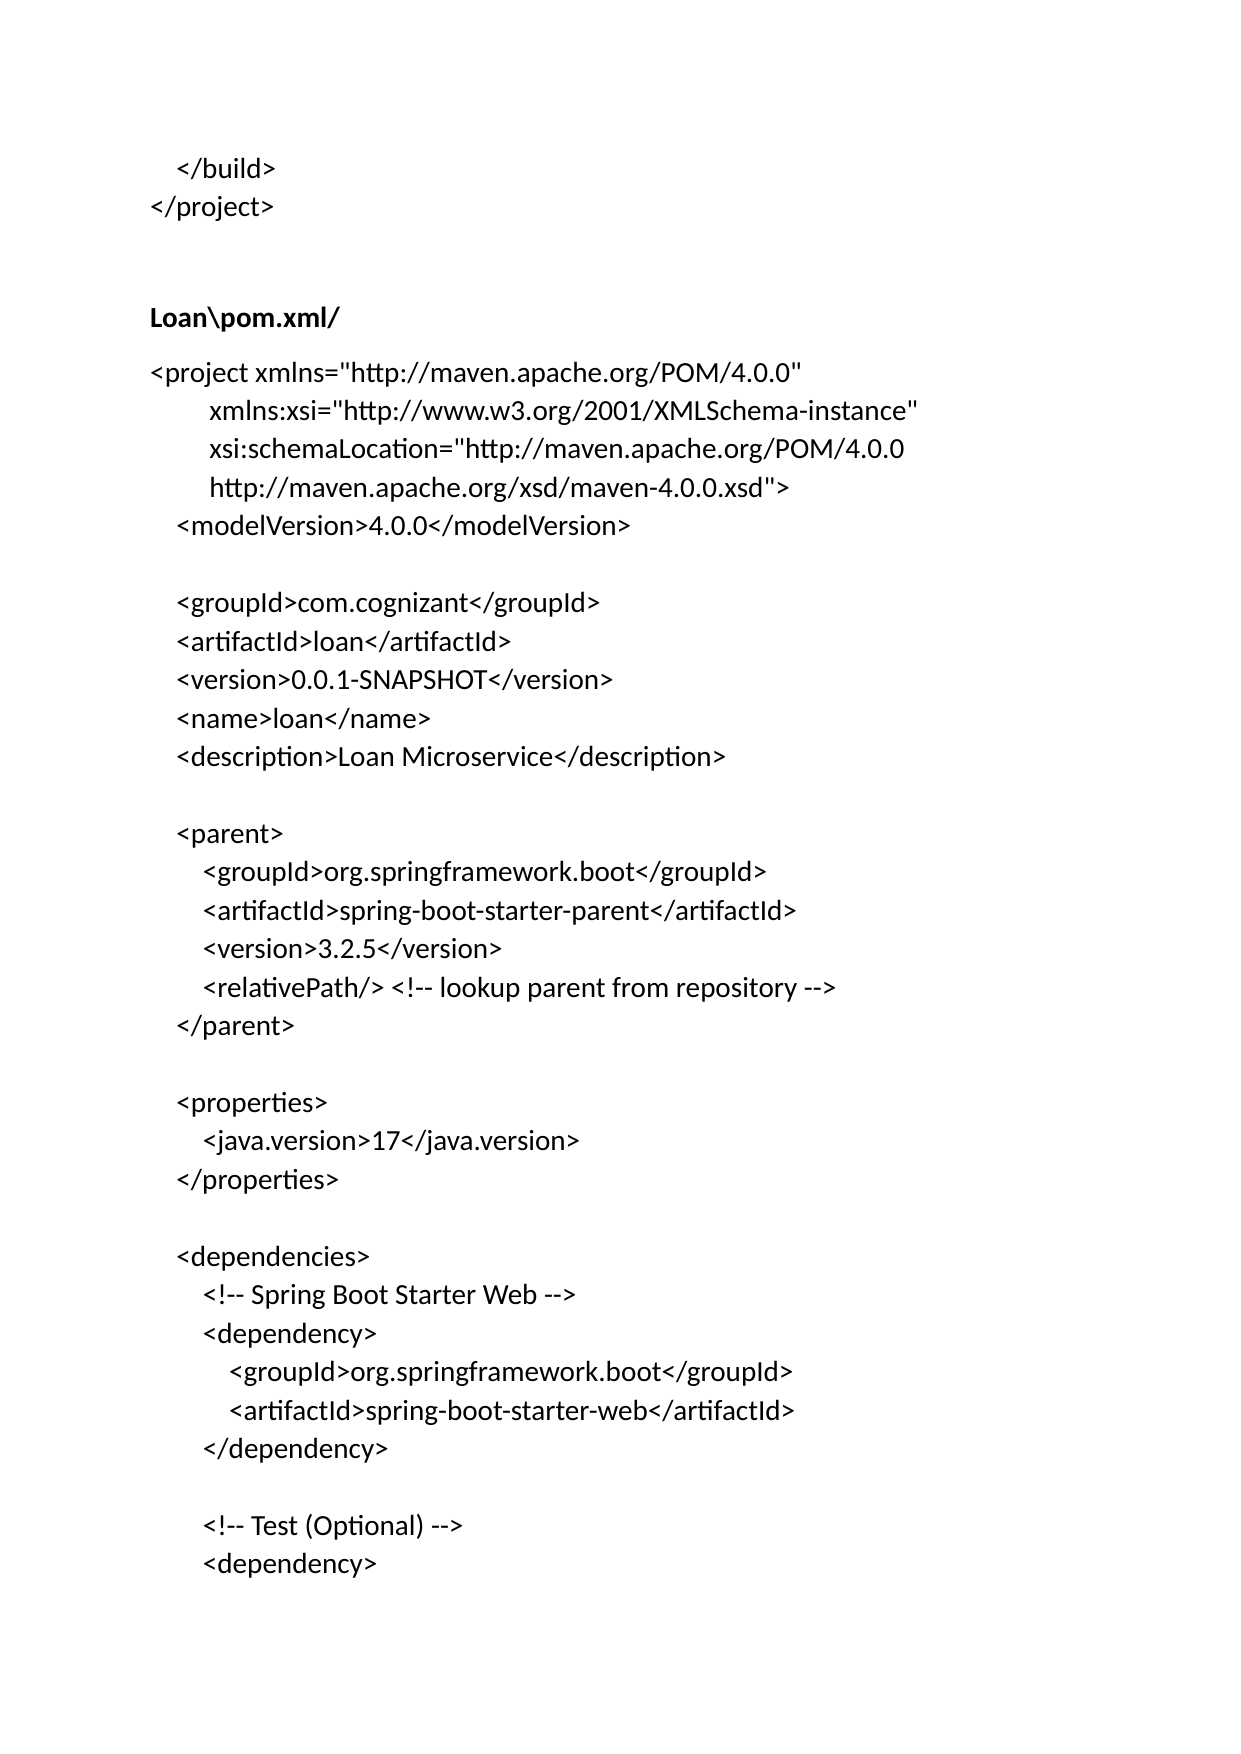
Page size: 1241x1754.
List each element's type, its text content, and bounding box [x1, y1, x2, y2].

text Loan\pom.xml/ [150, 299, 1090, 334]
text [150, 354, 1090, 1581]
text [150, 150, 1090, 224]
